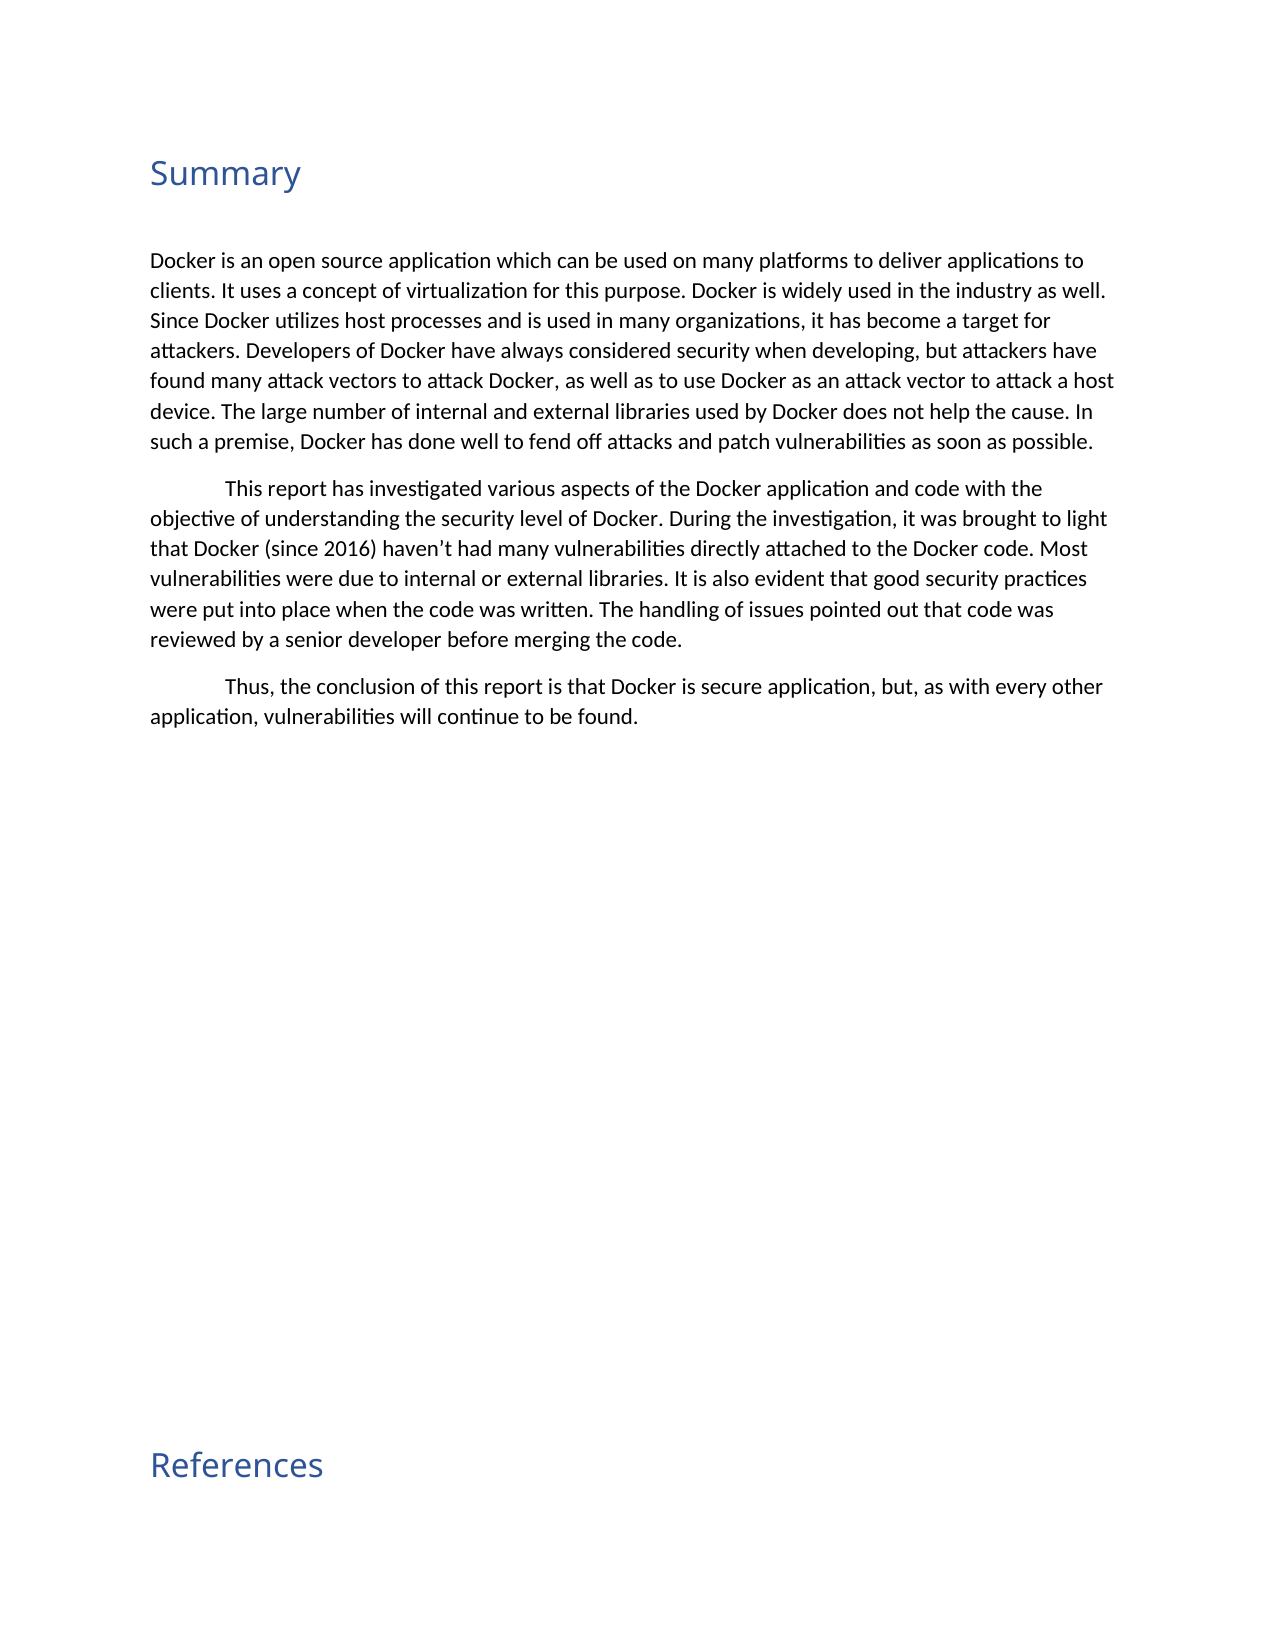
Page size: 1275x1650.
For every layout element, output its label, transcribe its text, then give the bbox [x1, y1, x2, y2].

subtitle Summary [150, 150, 1125, 195]
text Docker is an open source application which can be used on many platforms to deliver applications to clients. It uses a concept of virtualization for this purpose. Docker is widely used in the industry as well. Since Docker utilizes host processes and is used in many organizations, it has become a target for attackers. Developers of Docker have always considered security when developing, but attackers have found many attack vectors to attack Docker, as well as to use Docker as an attack vector to attack a host device. The large number of internal and external libraries used by Docker does not help the cause. In such a premise, Docker has done well to fend off attacks and patch vulnerabilities as soon as possible. [150, 246, 1125, 455]
text This report has investigated various aspects of the Docker application and code with the objective of understanding the security level of Docker. During the investigation, it was brought to light that Docker (since 2016) haven’t had many vulnerabilities directly attached to the Docker code. Most vulnerabilities were due to internal or external libraries. It is also evident that good security practices were put into place when the code was written. The handling of issues pointed out that code was reviewed by a senior developer before merging the code. [150, 474, 1125, 653]
text Thus, the conclusion of this report is that Docker is secure application, but, as with every other application, vulnerabilities will continue to be found. [150, 672, 1125, 730]
